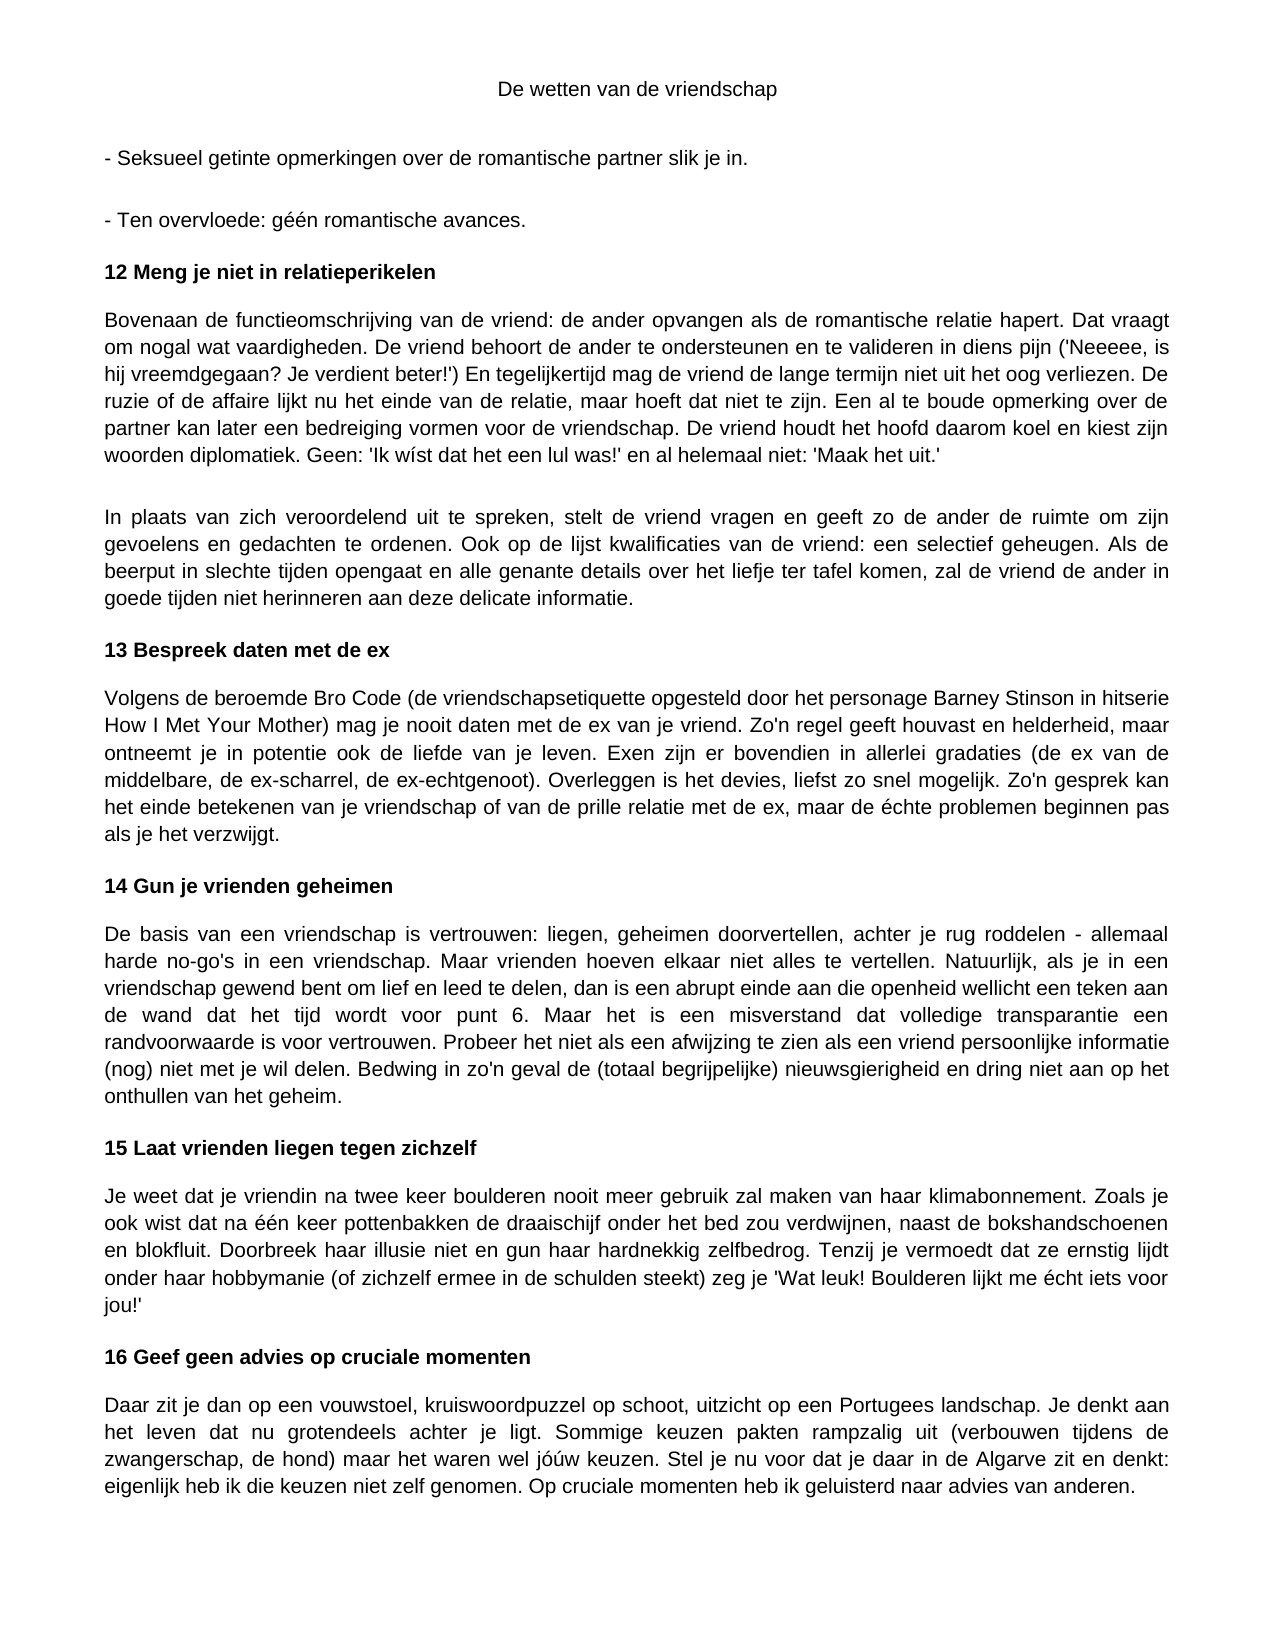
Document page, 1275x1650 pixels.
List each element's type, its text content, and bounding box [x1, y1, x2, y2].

text 15 Laat vrienden liegen tegen zichzelf [104, 1133, 1171, 1160]
text Je weet dat je vriendin na twee keer boulderen nooit meer gebruik zal maken van haar klimabonnement. Zoals je ook wist dat na één keer pottenbakken de draaischijf onder het bed zou verdwijnen, naast de bokshandschoenen en blokfluit. Doorbreek haar illusie niet en gun haar hardnekkig zelfbedrog. Tenzij je vermoedt dat ze ernstig lijdt onder haar hobbymanie (of zichzelf ermee in de schulden steekt) zeg je 'Wat leuk! Boulderen lijkt me écht iets voor jou!' [104, 1181, 1171, 1316]
text - Ten overvloede: géén romantische avances. [104, 204, 1171, 231]
text De basis van een vriendschap is vertrouwen: liegen, geheimen doorvertellen, achter je rug roddelen - allemaal harde no-go's in een vriendschap. Maar vrienden hoeven elkaar niet alles te vertellen. Natuurlijk, als je in een vriendschap gewend bent om lief en leed te delen, dan is een abrupt einde aan die openheid wellicht een teken aan de wand dat het tijd wordt voor punt 6. Maar het is een misverstand dat volledige transparantie een randvoorwaarde is voor vertrouwen. Probeer het niet als een afwijzing te zien als een vriend persoonlijke informatie (nog) niet met je wil delen. Bedwing in zo'n geval de (totaal begrijpelijke) nieuwsgierigheid en dring niet aan op het onthullen van het geheim. [104, 918, 1171, 1108]
text - Seksueel getinte opmerkingen over de romantische partner slik je in. [104, 142, 1171, 169]
text In plaats van zich veroordelend uit te spreken, stelt de vriend vragen en geeft zo de ander de ruimte om zijn gevoelens en gedachten te ordenen. Ook op de lijst kwalificaties van de vriend: een selectief geheugen. Als de beerput in slechte tijden opengaat en alle genante details over het liefje ter tafel komen, zal de vriend de ander in goede tijden niet herinneren aan deze delicate informatie. [104, 502, 1171, 610]
text Bovenaan de functieomschrijving van de vriend: de ander opvangen als de romantische relatie hapert. Dat vraagt om nogal wat vaardigheden. De vriend behoort de ander te ondersteunen en te valideren in diens pijn ('Neeeee, is hij vreemdgegaan? Je verdient beter!') En tegelijkertijd mag de vriend de lange termijn niet uit het oog verliezen. De ruzie of de affaire lijkt nu het einde van de relatie, maar hoeft dat niet te zijn. Een al te boude opmerking over de partner kan later een bedreiging vormen voor de vriendschap. De vriend houdt het hoofd daarom koel en kiest zijn woorden diplomatiek. Geen: 'Ik wí­st dat het een lul was!' en al helemaal niet: 'Maak het uit.' [104, 304, 1171, 467]
text 12 Meng je niet in relatieperikelen [104, 256, 1171, 283]
text Volgens de beroemde Bro Code (de vriendschapsetiquette opgesteld door het personage Barney Stinson in hitserie How I Met Your Mother) mag je nooit daten met de ex van je vriend. Zo'n regel geeft houvast en helderheid, maar ontneemt je in potentie ook de liefde van je leven. Exen zijn er bovendien in allerlei gradaties (de ex van de middelbare, de ex-scharrel, de ex-echtgenoot). Overleggen is het devies, liefst zo snel mogelijk. Zo'n gesprek kan het einde betekenen van je vriendschap of van de prille relatie met de ex, maar de échte problemen beginnen pas als je het verzwijgt. [104, 683, 1171, 846]
text 16 Geef geen advies op cruciale momenten [104, 1341, 1171, 1368]
text 14 Gun je vrienden geheimen [104, 871, 1171, 898]
text 13 Bespreek daten met de ex [104, 635, 1171, 662]
text Daar zit je dan op een vouwstoel, kruiswoordpuzzel op schoot, uitzicht op een Portugees landschap. Je denkt aan het leven dat nu grotendeels achter je ligt. Sommige keuzen pakten rampzalig uit (verbouwen tijdens de zwangerschap, de hond) maar het waren wel jóúw keuzen. Stel je nu voor dat je daar in de Algarve zit en denkt: eigenlijk heb ik die keuzen niet zelf genomen. Op cruciale momenten heb ik geluisterd naar advies van anderen. [104, 1389, 1171, 1498]
